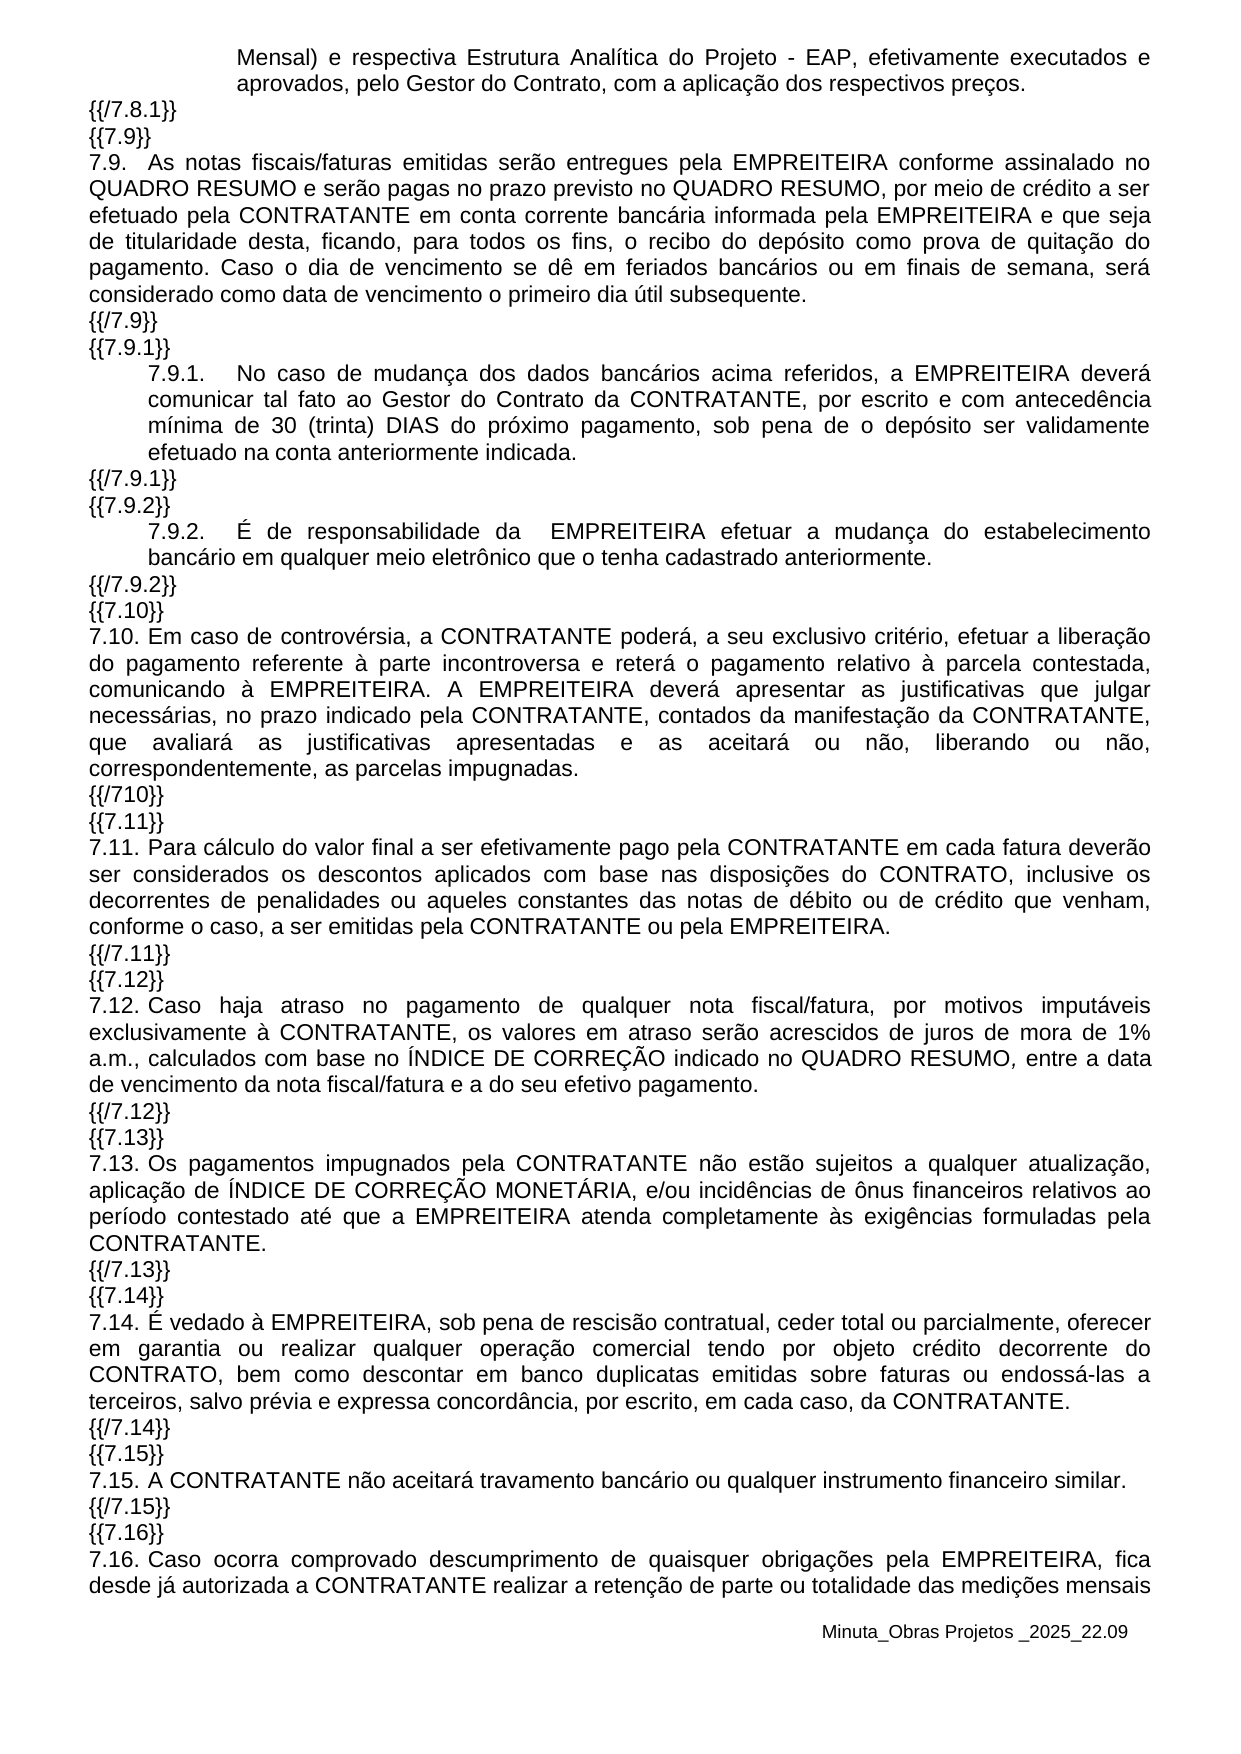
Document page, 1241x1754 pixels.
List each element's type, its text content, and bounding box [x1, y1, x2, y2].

text {{/7.12}} [89, 1098, 1152, 1124]
text {{7.9.2}} [89, 492, 1152, 518]
text {{/7.9}} [89, 307, 1152, 333]
text {{/7.15}} [89, 1493, 1152, 1519]
text {{7.14}} [89, 1282, 1152, 1308]
list A CONTRATANTE não aceitará travamento bancário ou qualquer instrumento financeiro similar. [89, 1467, 1152, 1493]
text {{/7.8.1}} [89, 96, 1152, 123]
text {{/7.11}} [89, 939, 1152, 966]
list Para cálculo do valor final a ser efetivamente pago pela CONTRATANTE em cada fatura deverão ser considerados os descontos aplicados com base nas disposições do CONTRATO, inclusive os decorrentes de penalidades ou aqueles constantes das notas de débito ou de crédito que venham, conforme o caso, a ser emitidas pela CONTRATANTE ou pela EMPREITEIRA. [89, 834, 1152, 939]
text {{/7.9.1}} [89, 465, 1152, 492]
text {{7.16}} [89, 1519, 1152, 1546]
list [164, 43, 1152, 96]
list Os pagamentos impugnados pela CONTRATANTE não estão sujeitos a qualquer atualização, aplicação de ÍNDICE DE CORREÇÃO MONETÁRIA, e/ou incidências de ônus financeiros relativos ao período contestado até que a EMPREITEIRA atenda completamente às exigências formuladas pela CONTRATANTE. [89, 1150, 1152, 1256]
list É de responsabilidade da EMPREITEIRA efetuar a mudança do estabelecimento bancário em qualquer meio eletrônico que o tenha cadastrado anteriormente. [148, 518, 1152, 571]
text {{7.10}} [89, 597, 1152, 623]
text {{7.15}} [89, 1440, 1152, 1467]
text {{7.9}} [89, 123, 1152, 149]
text {{7.12}} [89, 966, 1152, 992]
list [89, 1546, 1152, 1598]
list As notas fiscais/faturas emitidas serão entregues pela EMPREITEIRA conforme assinalado no QUADRO RESUMO e serão pagas no prazo previsto no QUADRO RESUMO, por meio de crédito a ser efetuado pela CONTRATANTE em conta corrente bancária informada pela EMPREITEIRA e que seja de titularidade desta, ficando, para todos os fins, o recibo do depósito como prova de quitação do pagamento. Caso o dia de vencimento se dê em feriados bancários ou em finais de semana, será considerado como data de vencimento o primeiro dia útil subsequente. [89, 149, 1152, 307]
text {{7.11}} [89, 808, 1152, 834]
text {{/7.13}} [89, 1256, 1152, 1282]
list É vedado à EMPREITEIRA, sob pena de rescisão contratual, ceder total ou parcialmente, oferecer em garantia ou realizar qualquer operação comercial tendo por objeto crédito decorrente do CONTRATO, bem como descontar em banco duplicatas emitidas sobre faturas ou endossá-las a terceiros, salvo prévia e expressa concordância, por escrito, em cada caso, da CONTRATANTE. [89, 1308, 1152, 1414]
text {{/7.14}} [89, 1414, 1152, 1440]
text {{/7.9.2}} [89, 571, 1152, 597]
list Em caso de controvérsia, a CONTRATANTE poderá, a seu exclusivo critério, efetuar a liberação do pagamento referente à parte incontroversa e reterá o pagamento relativo à parcela contestada, comunicando à EMPREITEIRA. A EMPREITEIRA deverá apresentar as justificativas que julgar necessárias, no prazo indicado pela CONTRATANTE, contados da manifestação da CONTRATANTE, que avaliará as justificativas apresentadas e as aceitará ou não, liberando ou não, correspondentemente, as parcelas impugnadas. [89, 623, 1152, 781]
list No caso de mudança dos dados bancários acima referidos, a EMPREITEIRA deverá comunicar tal fato ao Gestor do Contrato da CONTRATANTE, por escrito e com antecedência mínima de 30 (trinta) DIAS do próximo pagamento, sob pena de o depósito ser validamente efetuado na conta anteriormente indicada. [148, 360, 1152, 465]
text {{/710}} [89, 781, 1152, 808]
list Caso haja atraso no pagamento de qualquer nota fiscal/fatura, por motivos imputáveis exclusivamente à CONTRATANTE, os valores em atraso serão acrescidos de juros de mora de 1% a.m., calculados com base no ÍNDICE DE CORREÇÃO indicado no QUADRO RESUMO, entre a data de vencimento da nota fiscal/fatura e a do seu efetivo pagamento. [89, 992, 1152, 1098]
text {{7.13}} [89, 1124, 1152, 1150]
text {{7.9.1}} [89, 333, 1152, 360]
